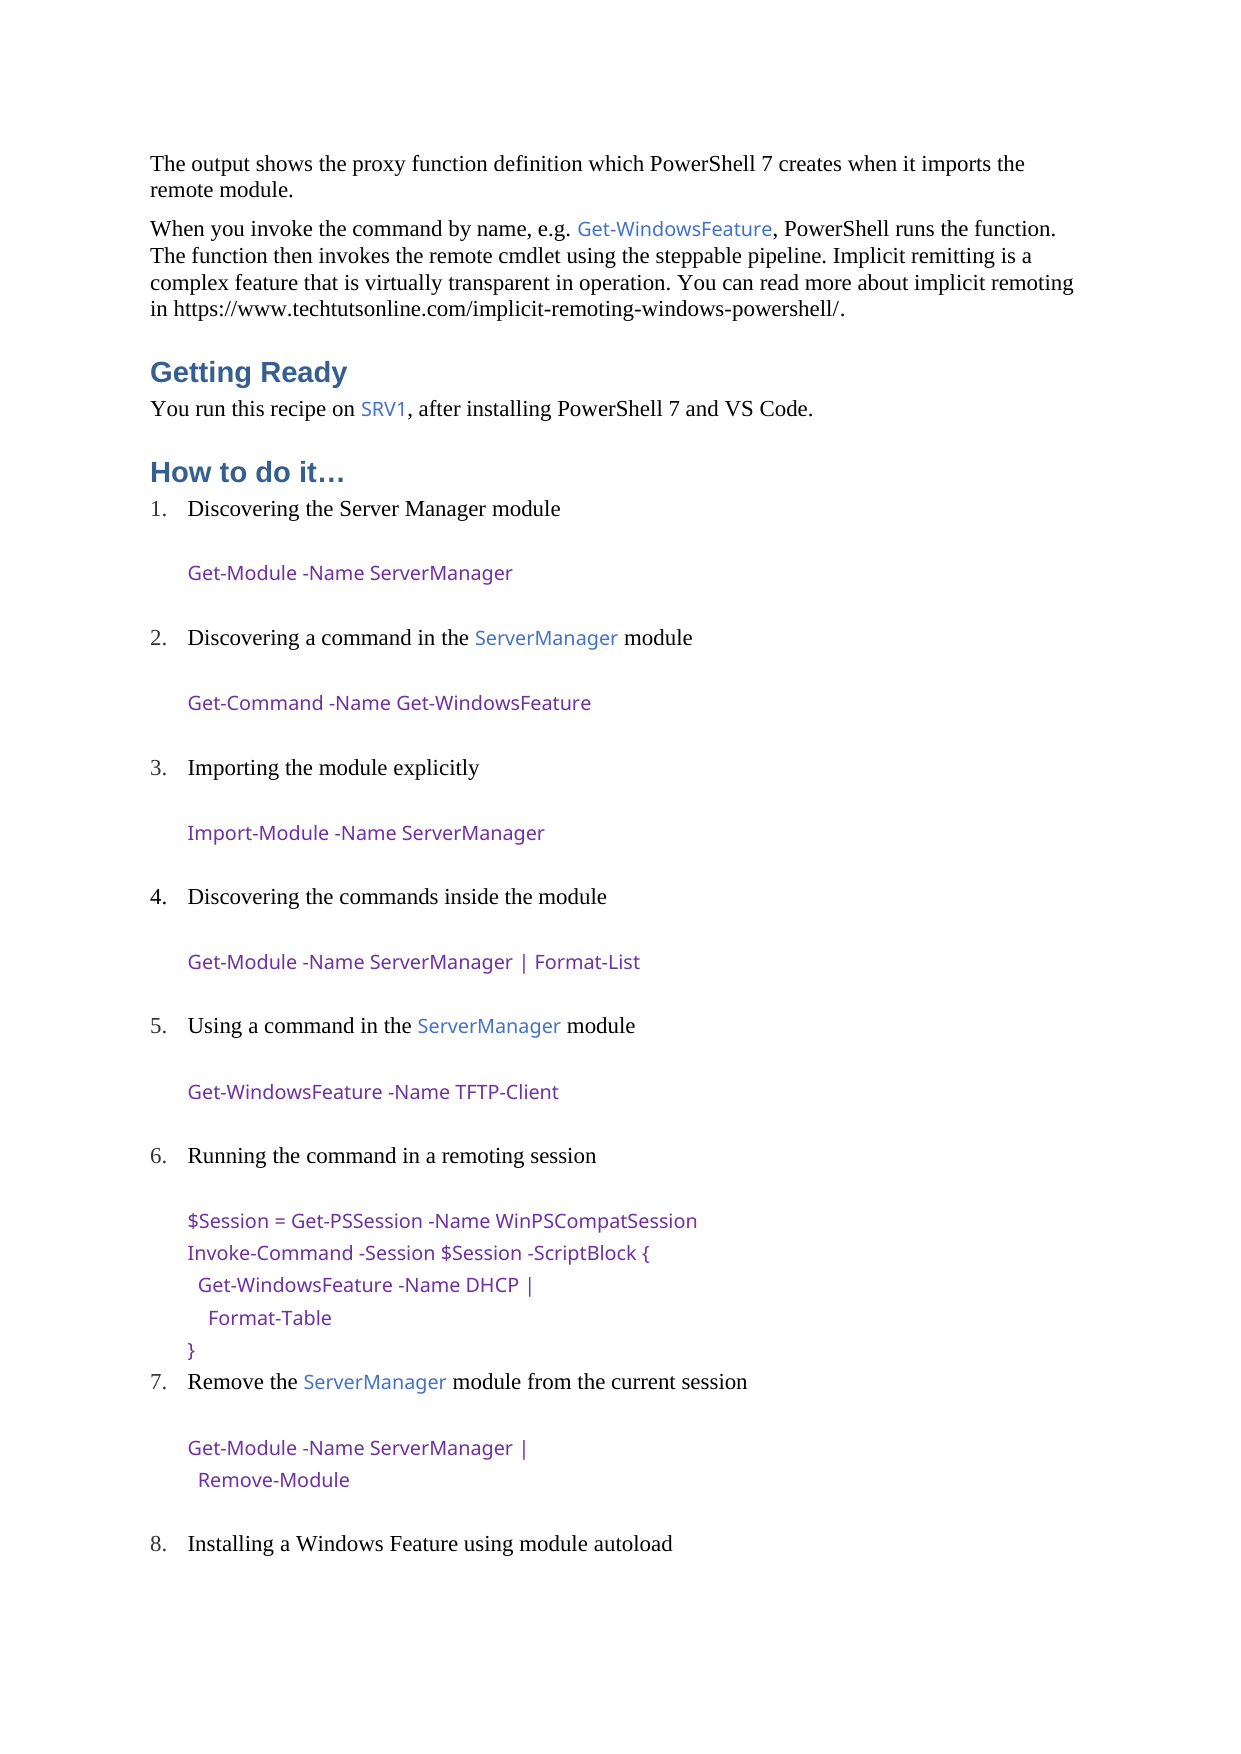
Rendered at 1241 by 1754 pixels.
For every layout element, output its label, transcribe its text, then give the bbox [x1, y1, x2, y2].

text When you invoke the command by name, e.g. Get-WindowsFeature, PowerShell runs the function. The function then invokes the remote cmdlet using the steppable pipeline. Implicit remitting is a complex feature that is virtually transparent in operation. You can read more about implicit remoting in https://www.techtutsonline.com/implicit-remoting-windows-powershell/. [150, 215, 1090, 321]
subtitle How to do it… [150, 455, 1090, 489]
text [150, 150, 1090, 203]
text Using a command in the ServerManager module [150, 1012, 1090, 1039]
list Discovering the Server Manager module [150, 495, 1053, 521]
text } [187, 1336, 1090, 1363]
text Importing the module explicitly [150, 754, 1090, 780]
text Get-Module -Name ServerManager [187, 560, 1090, 587]
text Remove the ServerManager module from the current session [150, 1368, 1090, 1395]
subtitle Getting Ready [150, 355, 1090, 388]
text $Session = Get-PSSession -Name WinPSCompatSession [187, 1207, 1090, 1234]
text Import-Module -Name ServerManager [187, 819, 1090, 846]
text You run this recipe on SRV1, after installing PowerShell 7 and VS Code. [150, 394, 1090, 422]
text Discovering the commands inside the module [150, 883, 1090, 909]
text Get-Command -Name Get-WindowsFeature [187, 690, 1090, 717]
text Running the command in a remoting session [150, 1142, 1090, 1169]
text Remove-Module [187, 1466, 1090, 1493]
text Get-WindowsFeature -Name TFTP-Client [187, 1078, 1090, 1105]
text Get-WindowsFeature -Name DHCP | [187, 1272, 1090, 1298]
text Discovering a command in the ServerManager module [150, 624, 1090, 651]
text Invoke-Command -Session $Session -ScriptBlock { [187, 1239, 1090, 1266]
text Get-Module -Name ServerManager | Format-List [187, 948, 1090, 975]
text Installing a Windows Feature using module autoload [150, 1530, 1090, 1557]
text Get-Module -Name ServerManager | [187, 1434, 1090, 1461]
text Format-Table [187, 1304, 1090, 1331]
